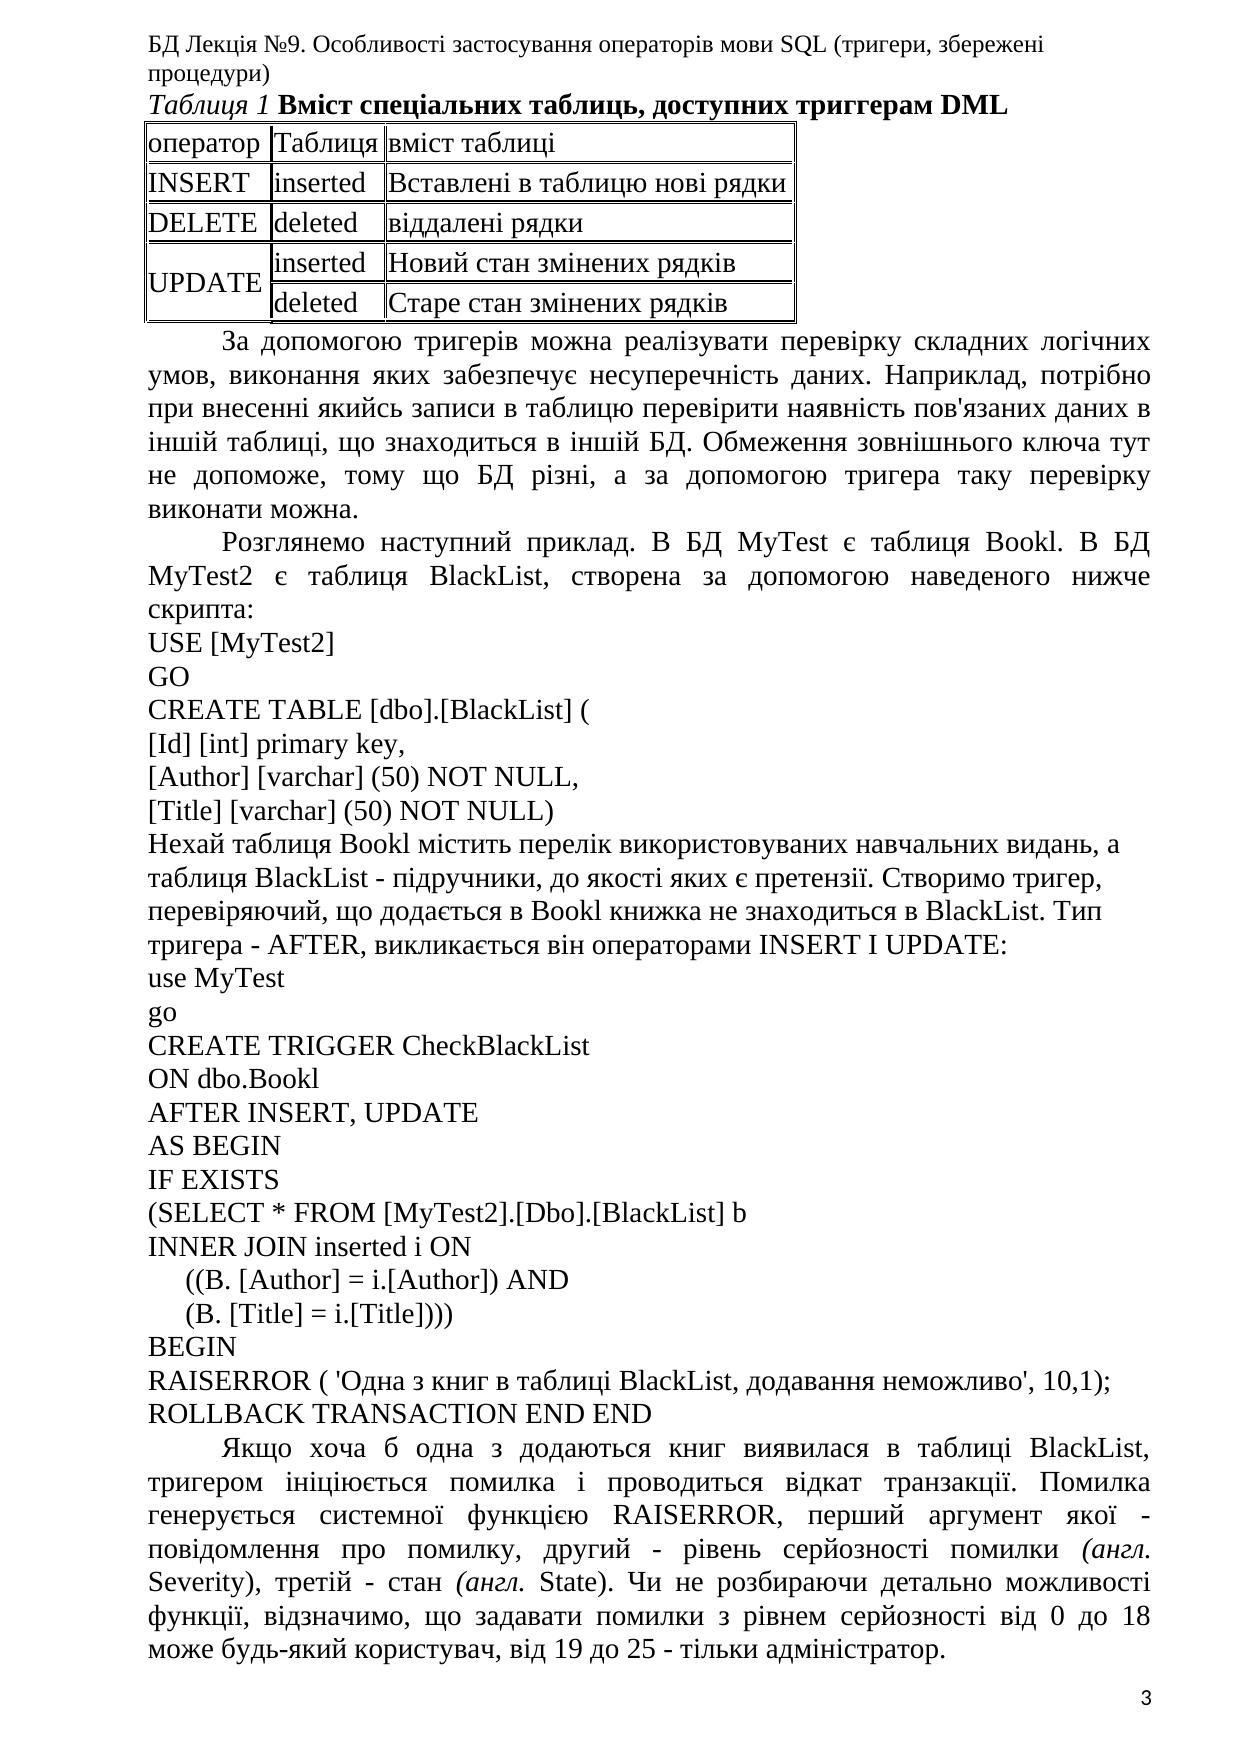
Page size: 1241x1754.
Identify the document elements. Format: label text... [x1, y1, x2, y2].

table_cell Вставлені в таблицю нові рядки [386, 161, 795, 200]
table_cell inserted [273, 164, 384, 200]
text [Author] [varchar] (50) NOT NULL, [148, 759, 1152, 793]
text go [148, 994, 1152, 1028]
text Таблиця 1 Вміст спеціальних таблиць, доступних триггерам DML [148, 87, 1152, 121]
text (B. [Title] = i.[Title]))) [185, 1296, 1152, 1329]
table_cell UPDATE [147, 240, 271, 320]
table_header Таблиця [271, 124, 386, 161]
text CREATE TRIGGER CheckBlackList [148, 1028, 1152, 1061]
text AS BEGIN [148, 1128, 1152, 1162]
text AFTER INSERT, UPDATE [148, 1095, 1152, 1128]
text [Id] [int] primary key, [148, 726, 1152, 759]
text use MyTest [148, 961, 1152, 994]
table_cell Старе стан змінених рядків [386, 280, 794, 320]
text IF EXISTS [148, 1162, 1152, 1195]
table_cell віддалені рядки [387, 200, 794, 240]
text GO [148, 659, 1152, 692]
table_cell deleted [273, 204, 384, 240]
text INNER JOIN inserted i ON [148, 1229, 1152, 1262]
text За допомогою тригерів можна реалізувати перевірку складних логічних умов, виконання яких забезпечує несуперечність даних. Наприклад, потрібно при внесенні якийсь записи в таблицю перевірити наявність пов'язаних даних в іншій таблиці, що знаходиться в іншій БД. Обмеження зовнішнього ключа тут не допоможе, тому що БД різні, а за допомогою тригера таку перевірку виконати можна. [148, 323, 1152, 524]
text ROLLBACK TRANSACTION END END [148, 1397, 1152, 1430]
text Якщо хоча б одна з додаються книг виявилася в таблиці BlackList, тригером ініціюється помилка і проводиться відкат транзакції. Помилка генерується системної функцією RAISERROR, перший аргумент якої - повідомлення про помилку, другий - рівень серйозності помилки (англ. Severity), третій - стан (англ. State). Чи не розбираючи детально можливості функції, відзначимо, що задавати помилки з рівнем серйозності від 0 до 18 може будь-який користувач, від 19 до 25 - тільки адміністратор. [148, 1430, 1152, 1665]
table_header вміст таблиці [386, 124, 794, 161]
text USE [MyTest2] [148, 625, 1152, 659]
table_cell DELETE [147, 200, 270, 240]
text Нехай таблиця Bookl містить перелік використовуваних навчальних видань, а таблиця BlackList - підручники, до якості яких є претензії. Створимо тригер, перевіряючий, що додається в Bookl книжка не знаходиться в BlackList. Тип тригера - AFTER, викликається він операторами INSERT І UPDATE: [148, 826, 1152, 961]
text [Title] [varchar] (50) NOT NULL) [148, 793, 1152, 826]
table_cell deleted [271, 284, 386, 320]
text ((B. [Author] = i.[Author]) AND [185, 1262, 1152, 1296]
table_cell inserted [273, 244, 384, 280]
text (SELECT * FROM [MyTest2].[Dbo].[BlackList] b [148, 1195, 1152, 1229]
text ON dbo.Bookl [148, 1061, 1152, 1095]
table_header оператор [147, 124, 271, 161]
text BEGIN [148, 1329, 1152, 1363]
table_cell INSERT [145, 161, 271, 200]
text RAISERROR ( 'Одна з книг в таблиці BlackList, додавання неможливо', 10,1); [148, 1363, 1152, 1397]
text Розглянемо наступний приклад. В БД MyTest є таблиця Bookl. В БД MyTest2 є таблиця BlackList, створена за допомогою наведеного нижче скрипта: [148, 524, 1152, 625]
text CREATE TABLE [dbo].[BlackList] ( [148, 692, 1152, 726]
table_cell Новий стан змінених рядків [387, 240, 794, 280]
